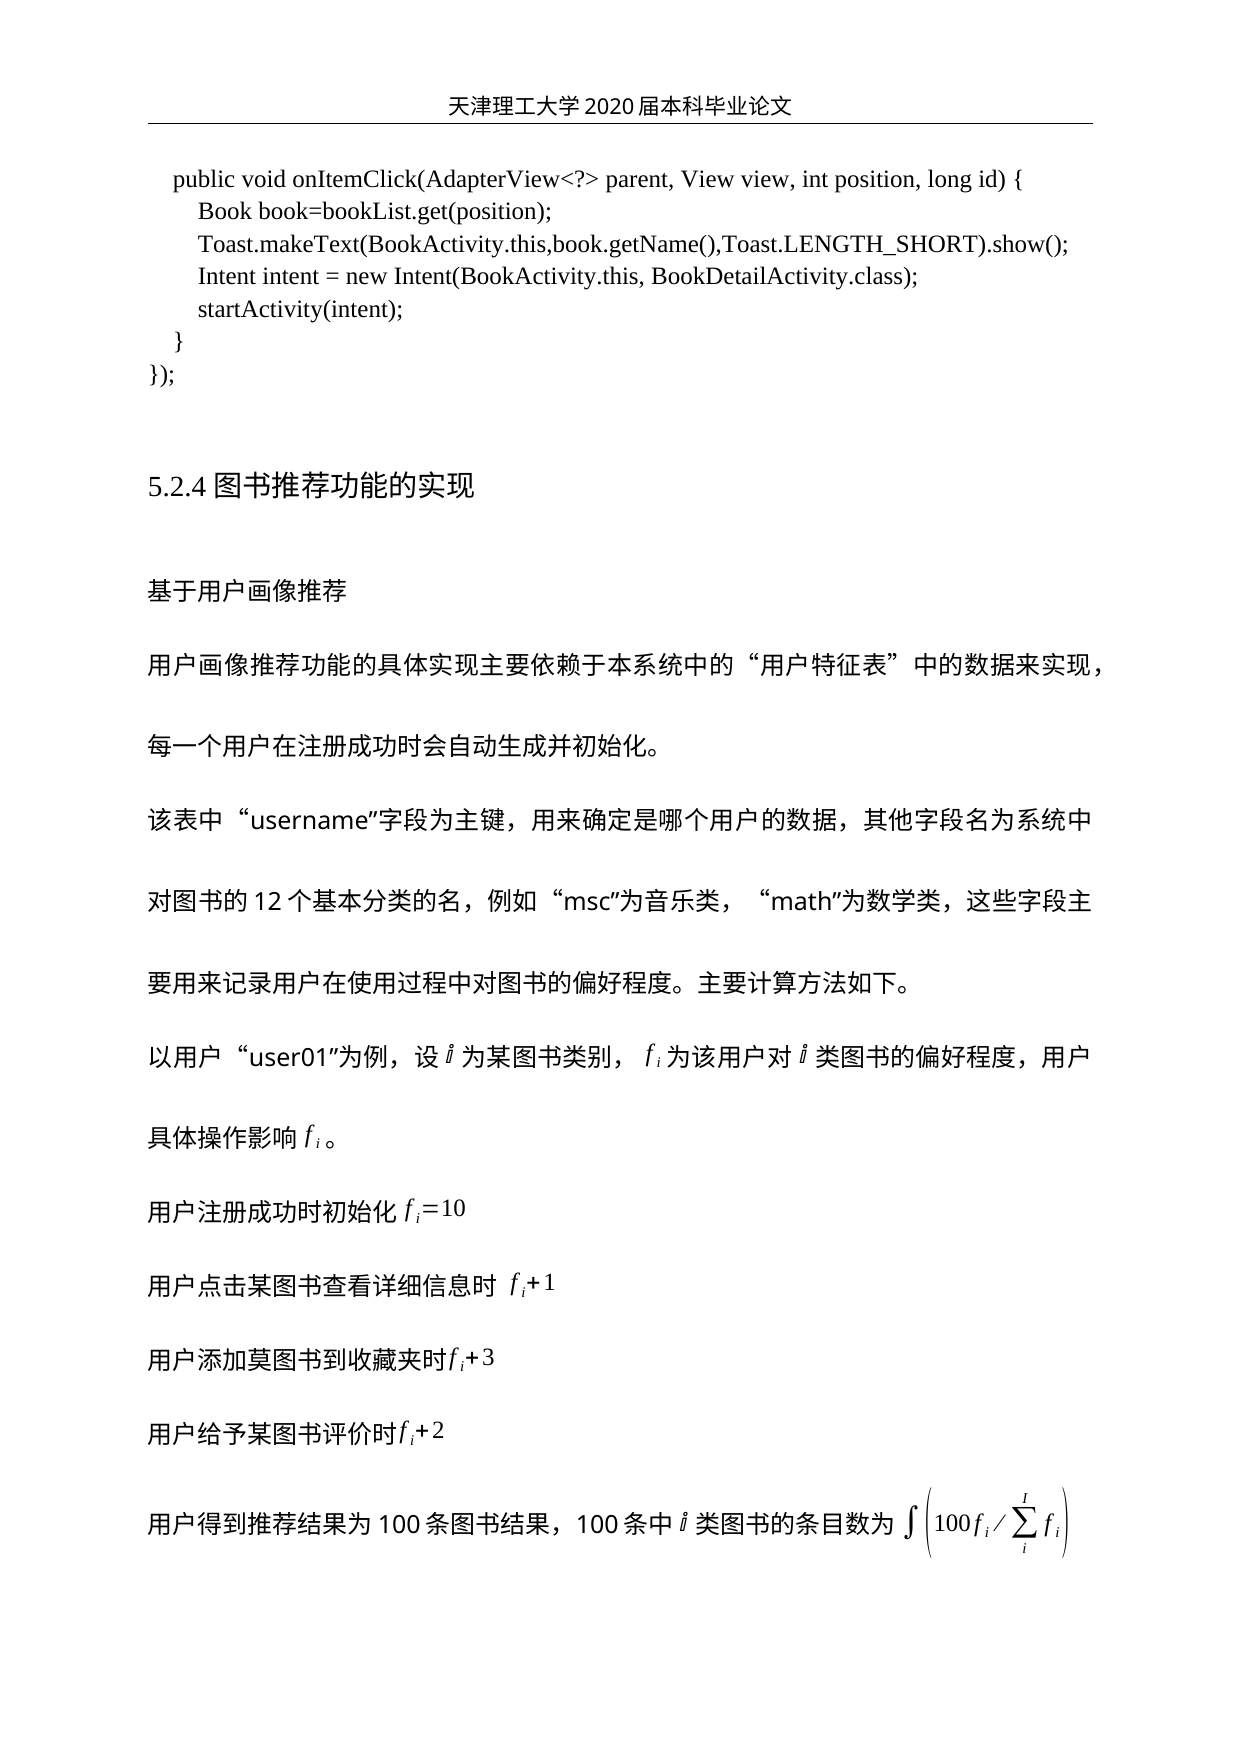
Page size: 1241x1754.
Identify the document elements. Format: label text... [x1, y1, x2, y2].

text 用户添加莫图书到收藏夹时 [148, 1326, 1093, 1391]
text 5.2.4 图书推荐功能的实现 [148, 451, 1093, 516]
text 该表中“username”字段为主键，用来确定是哪个用户的数据，其他字段名为系统中对图书的12个基本分类的名，例如“msc”为音乐类，“math”为数学类，这些字段主要用来记录用户在使用过程中对图书的偏好程度。主要计算方法如下。 [148, 786, 1093, 1014]
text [148, 162, 1093, 389]
text 以用户“user01”为例，设 为某图书类别， 为该用户对 类图书的偏好程度，用户具体操作影响 。 [148, 1023, 1093, 1169]
text 用户得到推荐结果为100条图书结果，100条中 类图书的条目数为 [148, 1474, 1093, 1572]
text 基于用户画像推荐 [148, 557, 1093, 622]
text 用户画像推荐功能的具体实现主要依赖于本系统中的“用户特征表”中的数据来实现，每一个用户在注册成功时会自动生成并初始化。 [148, 631, 1093, 777]
text 用户给予某图书评价时 [148, 1400, 1093, 1465]
text 用户点击某图书查看详细信息时 [148, 1252, 1093, 1317]
text 用户注册成功时初始化 [148, 1178, 1093, 1243]
